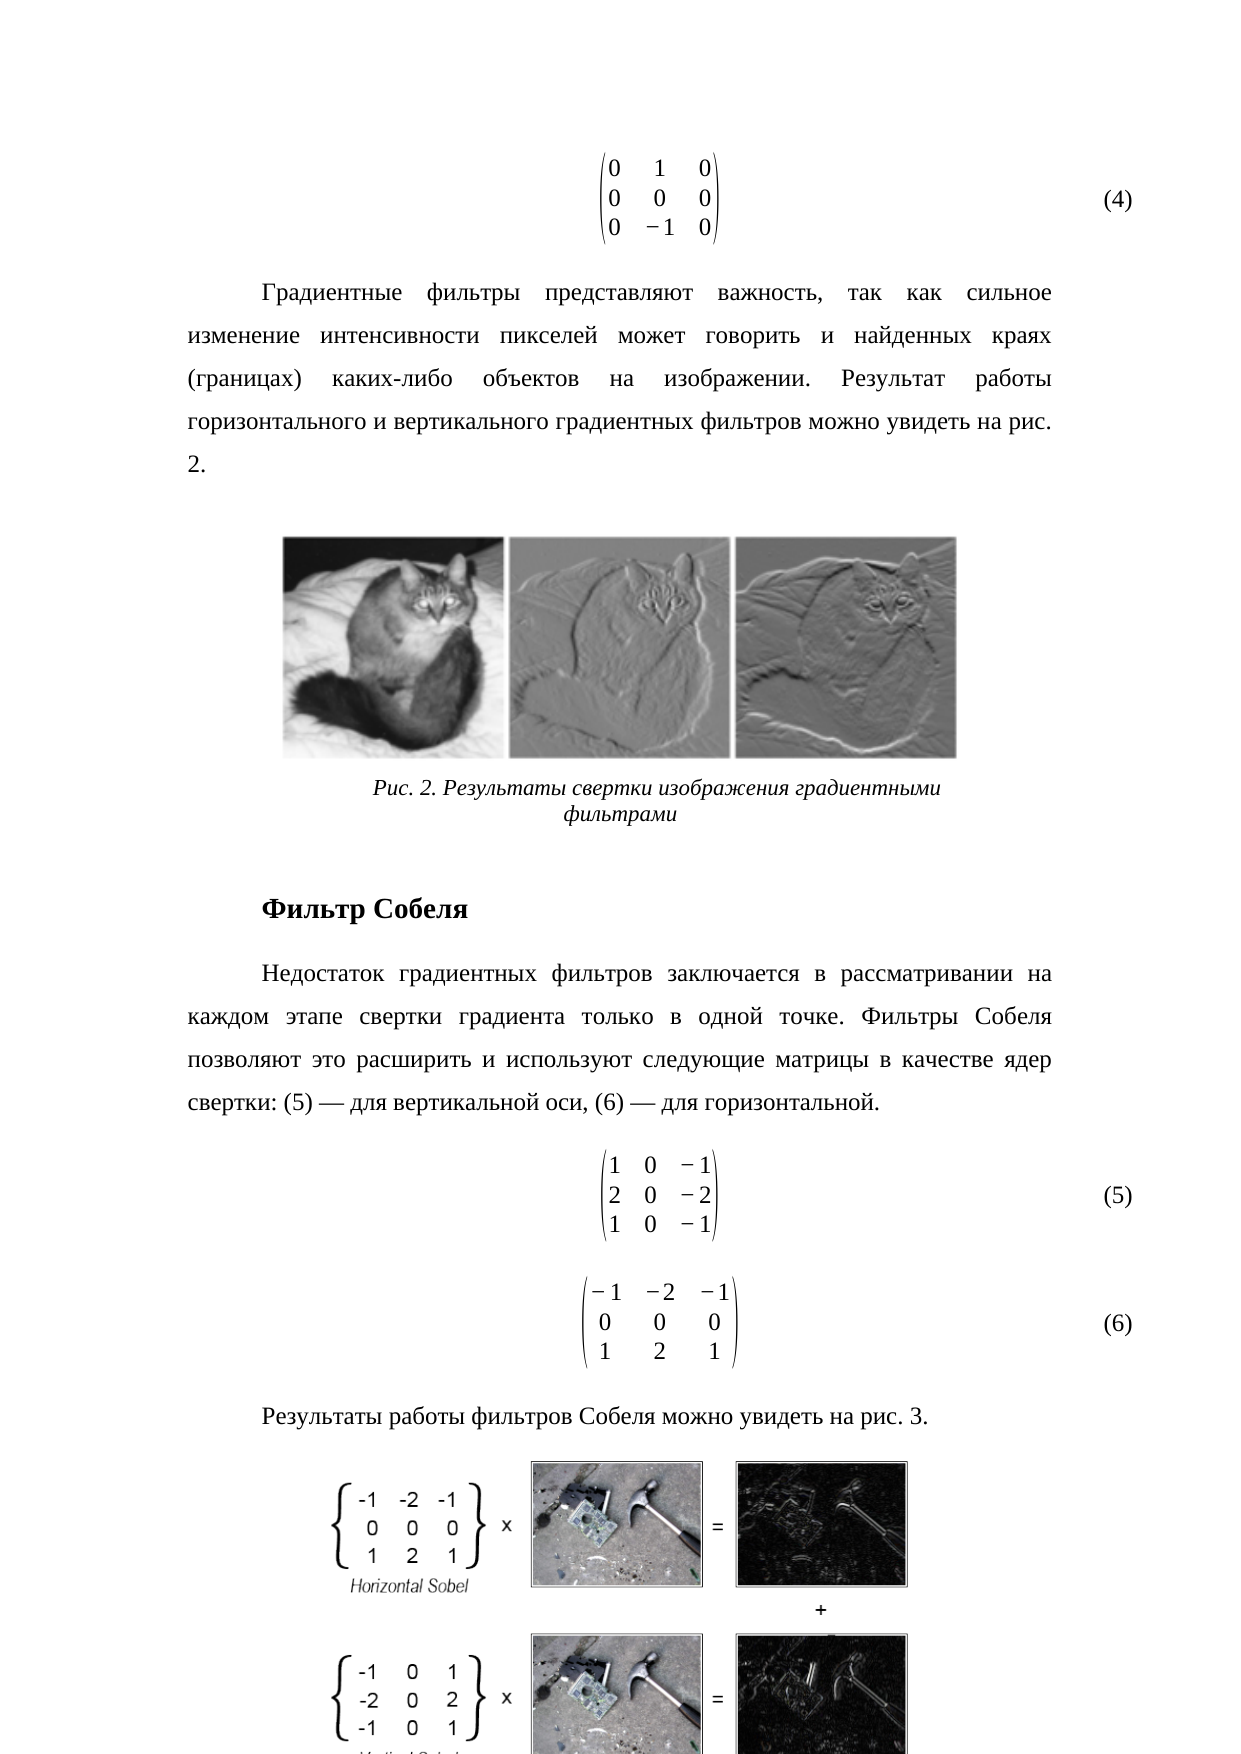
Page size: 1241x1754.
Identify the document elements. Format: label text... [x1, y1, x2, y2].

text Градиентные фильтры представляют важность, так как сильное изменение интенсивности пикселей может говорить и найденных краях (границах) каких-либо объектов на изображении. Результат работы горизонтального и вертикального градиентных фильтров можно увидеть на рис. 2. [187, 277, 1053, 478]
picture [328, 1455, 912, 1754]
text (6) [187, 1274, 1053, 1370]
text (5) [187, 1147, 1053, 1243]
text Недостаток градиентных фильтров заключается в рассматривании на каждом этапе свертки градиента только в одной точке. Фильтры Собеля позволяют это расширить и используют следующие матрицы в качестве ядер свертки: (5) — для вертикальной оси, (6) — для горизонтальной. [187, 958, 1053, 1116]
picture [278, 532, 962, 764]
text Результаты работы фильтров Собеля можно увидеть на рис. 3. [187, 1401, 1053, 1430]
text (4) [187, 150, 1053, 246]
